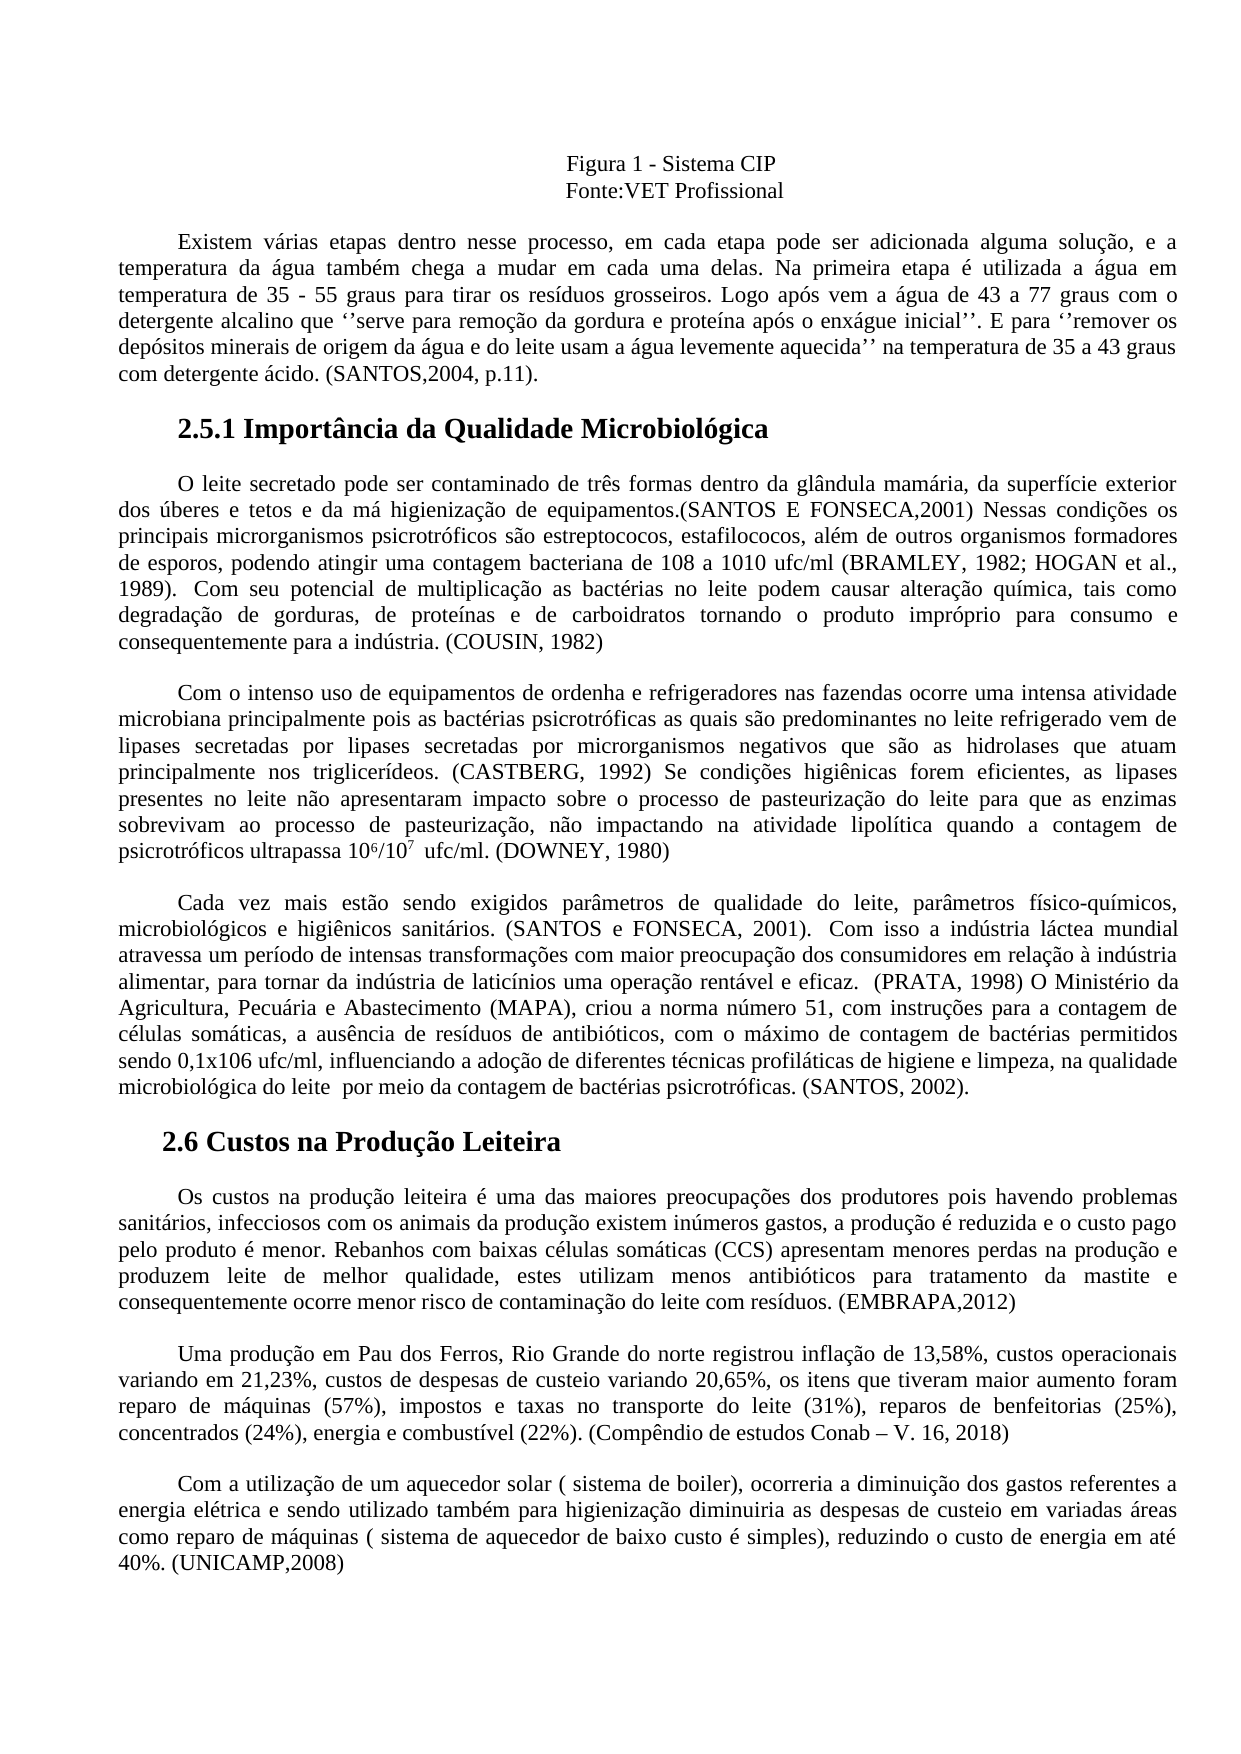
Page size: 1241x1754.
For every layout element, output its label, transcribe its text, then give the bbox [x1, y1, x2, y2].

text 2.5.1 Importância da Qualidade Microbiológica [177, 411, 1179, 445]
text 2.6 Custos na Produção Leiteira [118, 1124, 1179, 1158]
text Com o intenso uso de equipamentos de ordenha e refrigeradores nas fazendas ocorre uma intensa atividade microbiana principalmente pois as bactérias psicrotróficas as quais são predominantes no leite refrigerado vem de lipases secretadas por lipases secretadas por microrganismos negativos que são as hidrolases que atuam principalmente nos triglicerídeos. (CASTBERG, 1992) Se condições higiênicas forem eficientes, as lipases presentes no leite não apresentaram impacto sobre o processo de pasteurização do leite para que as enzimas sobrevivam ao processo de pasteurização, não impactando na atividade lipolítica quando a contagem de psicrotróficos ultrapassa 10⁶/107 ufc/ml. (DOWNEY, 1980) [118, 679, 1179, 864]
text Figura 1 - Sistema CIP [177, 150, 1121, 177]
text Cada vez mais estão sendo exigidos parâmetros de qualidade do leite, parâmetros físico-químicos, microbiológicos e higiênicos sanitários. (SANTOS e FONSECA, 2001). Com isso a indústria láctea mundial atravessa um período de intensas transformações com maior preocupação dos consumidores em relação à indústria alimentar, para tornar da indústria de laticínios uma operação rentável e eficaz. (PRATA, 1998) O Ministério da Agricultura, Pecuária e Abastecimento (MAPA), criou a norma número 51, com instruções para a contagem de células somáticas, a ausência de resíduos de antibióticos, com o máximo de contagem de bactérias permitidos sendo 0,1x106 ufc/ml, influenciando a adoção de diferentes técnicas profiláticas de higiene e limpeza, na qualidade microbiológica do leite por meio da contagem de bactérias psicrotróficas. (SANTOS, 2002). [118, 889, 1179, 1099]
text Uma produção em Pau dos Ferros, Rio Grande do norte registrou inflação de 13,58%, custos operacionais variando em 21,23%, custos de despesas de custeio variando 20,65%, os itens que tiveram maior aumento foram reparo de máquinas (57%), impostos e taxas no transporte do leite (31%), reparos de benfeitorias (25%), concentrados (24%), energia e combustível (22%). (Compêndio de estudos Conab – V. 16, 2018) [118, 1340, 1179, 1445]
text Com a utilização de um aquecedor solar ( sistema de boiler), ocorreria a diminuição dos gastos referentes a energia elétrica e sendo utilizado também para higienização diminuiria as despesas de custeio em variadas áreas como reparo de máquinas ( sistema de aquecedor de baixo custo é simples), reduzindo o custo de energia em até 40%. (UNICAMP,2008) [118, 1470, 1179, 1576]
text Os custos na produção leiteira é uma das maiores preocupações dos produtores pois havendo problemas sanitários, infecciosos com os animais da produção existem inúmeros gastos, a produção é reduzida e o custo pago pelo produto é menor. Rebanhos com baixas células somáticas (CCS) apresentam menores perdas na produção e produzem leite de melhor qualidade, estes utilizam menos antibióticos para tratamento da mastite e consequentemente ocorre menor risco de contaminação do leite com resíduos. (EMBRAPA,2012) [118, 1183, 1179, 1315]
text Fonte:VET Profissional [177, 177, 1121, 203]
text O leite secretado pode ser contaminado de três formas dentro da glândula mamária, da superfície exterior dos úberes e tetos e da má higienização de equipamentos.(SANTOS E FONSECA,2001) Nessas condições os principais microrganismos psicrotróficos são estreptococos, estafilococos, além de outros organismos formadores de esporos, podendo atingir uma contagem bacteriana de 108 a 1010 ufc/ml (BRAMLEY, 1982; HOGAN et al., 1989). Com seu potencial de multiplicação as bactérias no leite podem causar alteração química, tais como degradação de gorduras, de proteínas e de carboidratos tornando o produto impróprio para consumo e consequentemente para a indústria. (COUSIN, 1982) [118, 470, 1179, 654]
text Existem várias etapas dentro nesse processo, em cada etapa pode ser adicionada alguma solução, e a temperatura da água também chega a mudar em cada uma delas. Na primeira etapa é utilizada a água em temperatura de 35 - 55 graus para tirar os resíduos grosseiros. Logo após vem a água de 43 a 77 graus com o detergente alcalino que ‘’serve para remoção da gordura e proteína após o enxágue inicial’’. E para ‘’remover os depósitos minerais de origem da água e do leite usam a água levemente aquecida’’ na temperatura de 35 a 43 graus com detergente ácido. (SANTOS,2004, p.11). [118, 228, 1179, 386]
